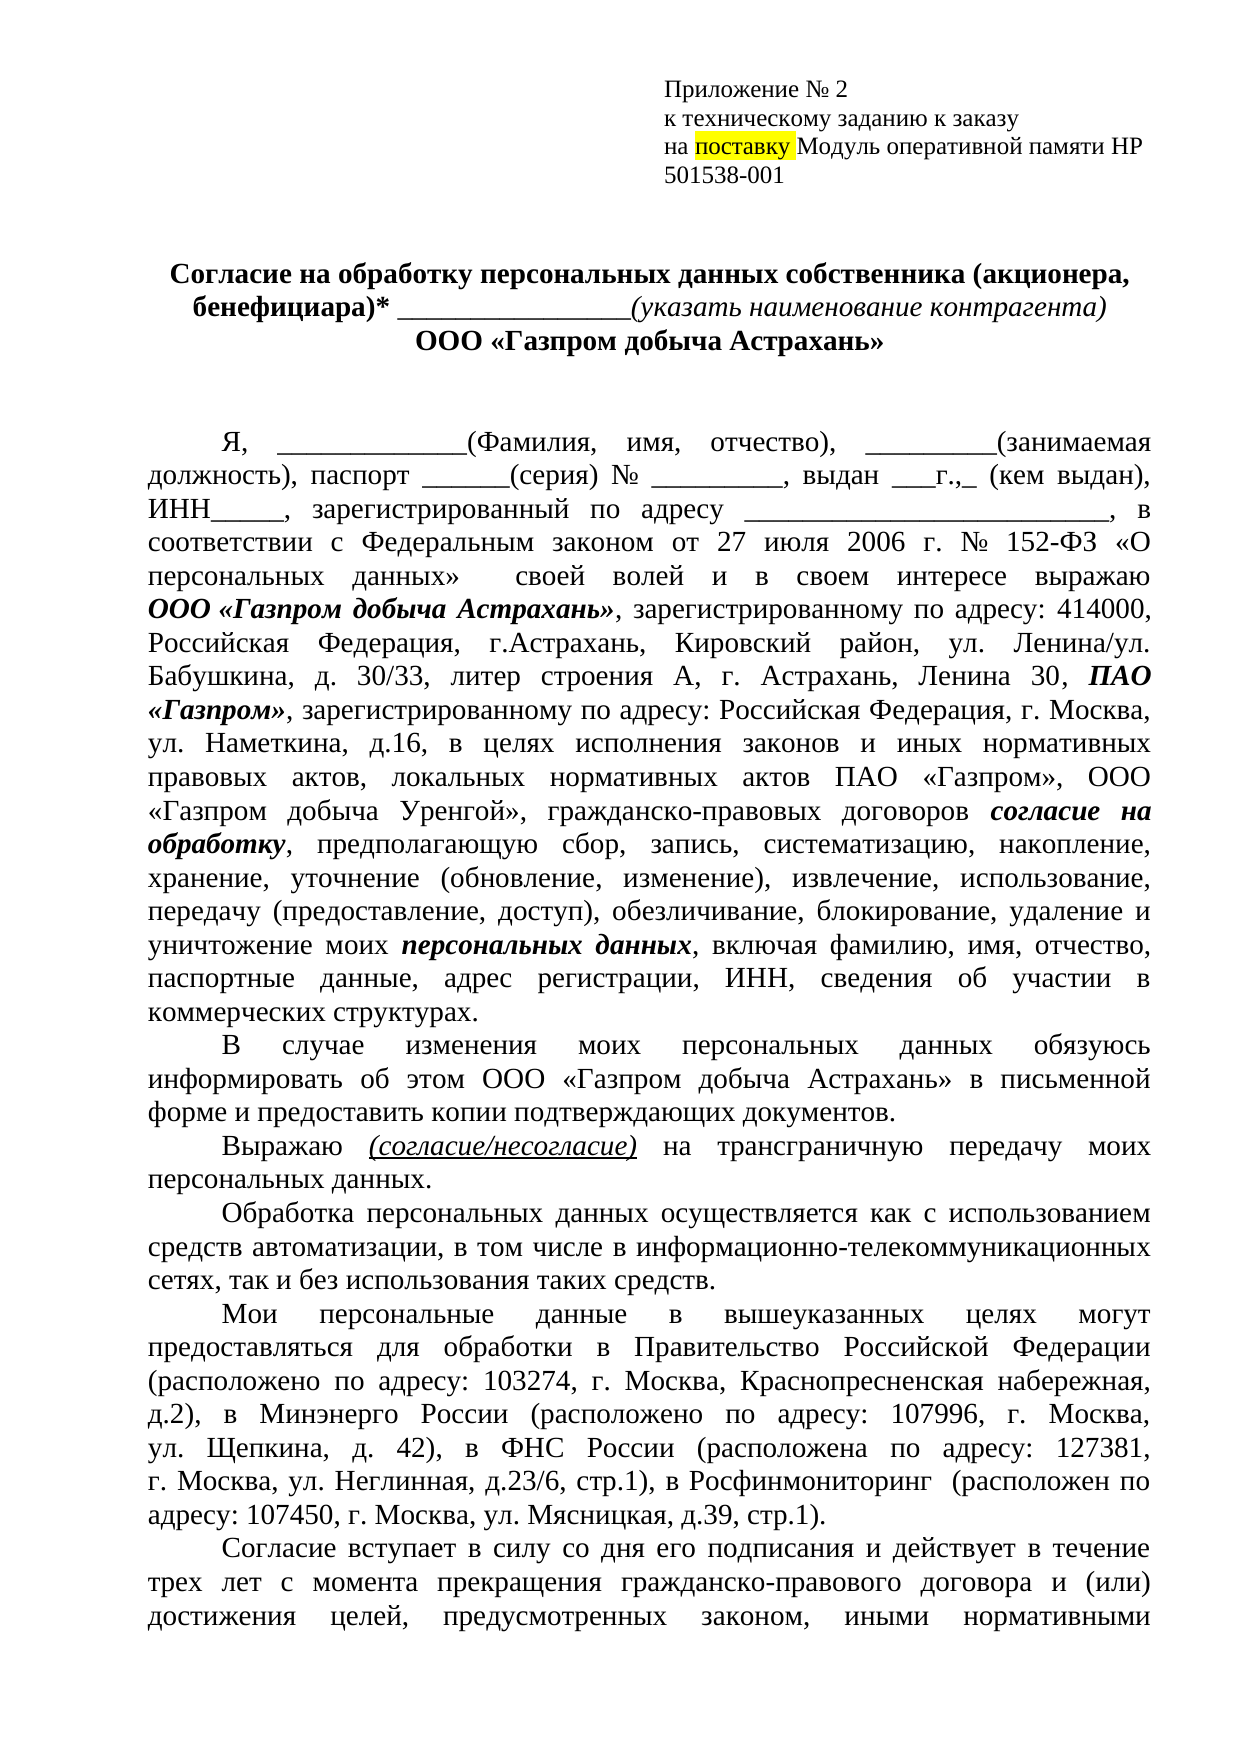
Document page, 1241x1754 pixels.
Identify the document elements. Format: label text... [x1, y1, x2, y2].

text Я, _____________(Фамилия, имя, отчество), _________(занимаемая должность), паспорт ______(серия) № _________, выдан ___г.,_ (кем выдан), ИНН_____, зарегистрированный по адресу _________________________, в соответствии с Федеральным законом от 27 июля 2006 г. № 152-ФЗ «О персональных данных» своей волей и в своем интересе выражаю ООО «Газпром добыча Астрахань», зарегистрированному по адресу: 414000, Российская Федерация, г.Астрахань, Кировский район, ул. Ленина/ул. Бабушкина, д. 30/33, литер строения А, г. Астрахань, Ленина 30, ПАО «Газпром», зарегистрированному по адресу: Российская Федерация, г. Москва, ул. Наметкина, д.16, в целях исполнения законов и иных нормативных правовых актов, локальных нормативных актов ПАО «Газпром», ООО «Газпром добыча Уренгой», гражданско-правовых договоров согласие на обработку, предполагающую сбор, запись, систематизацию, накопление, хранение, уточнение (обновление, изменение), извлечение, использование, передачу (предоставление, доступ), обезличивание, блокирование, удаление и уничтожение моих персональных данных, включая фамилию, имя, отчество, паспортные данные, адрес регистрации, ИНН, сведения об участии в коммерческих структурах. [148, 424, 1152, 1027]
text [148, 1531, 1152, 1631]
text Согласие на обработку персональных данных собственника (акционера, бенефициара)* ________________(указать наименование контрагента) [148, 256, 1152, 323]
text ООО «Газпром добыча Астрахань» [148, 323, 1152, 357]
text В случае изменения моих персональных данных обязуюсь информировать об этом ООО «Газпром добыча Астрахань» в письменной форме и предоставить копии подтверждающих документов. [148, 1027, 1152, 1128]
text Обработка персональных данных осуществляется как с использованием средств автоматизации, в том числе в информационно-телекоммуникационных сетях, так и без использования таких средств. [148, 1195, 1152, 1296]
text Выражаю (согласие/несогласие) на трансграничную передачу моих персональных данных. [148, 1128, 1152, 1195]
text Мои персональные данные в вышеуказанных целях могут предоставляться для обработки в Правительство Российской Федерации (расположено по адресу: 103274, г. Москва, Краснопресненская набережная, д.2), в Минэнерго России (расположено по адресу: 107996, г. Москва, ул. Щепкина, д. 42), в ФНС России (расположена по адресу: 127381, г. Москва, ул. Неглинная, д.23/6, стр.1), в Росфинмониторинг (расположен по адресу: 107450, г. Москва, ул. Мясницкая, д.39, стр.1). [148, 1296, 1152, 1531]
